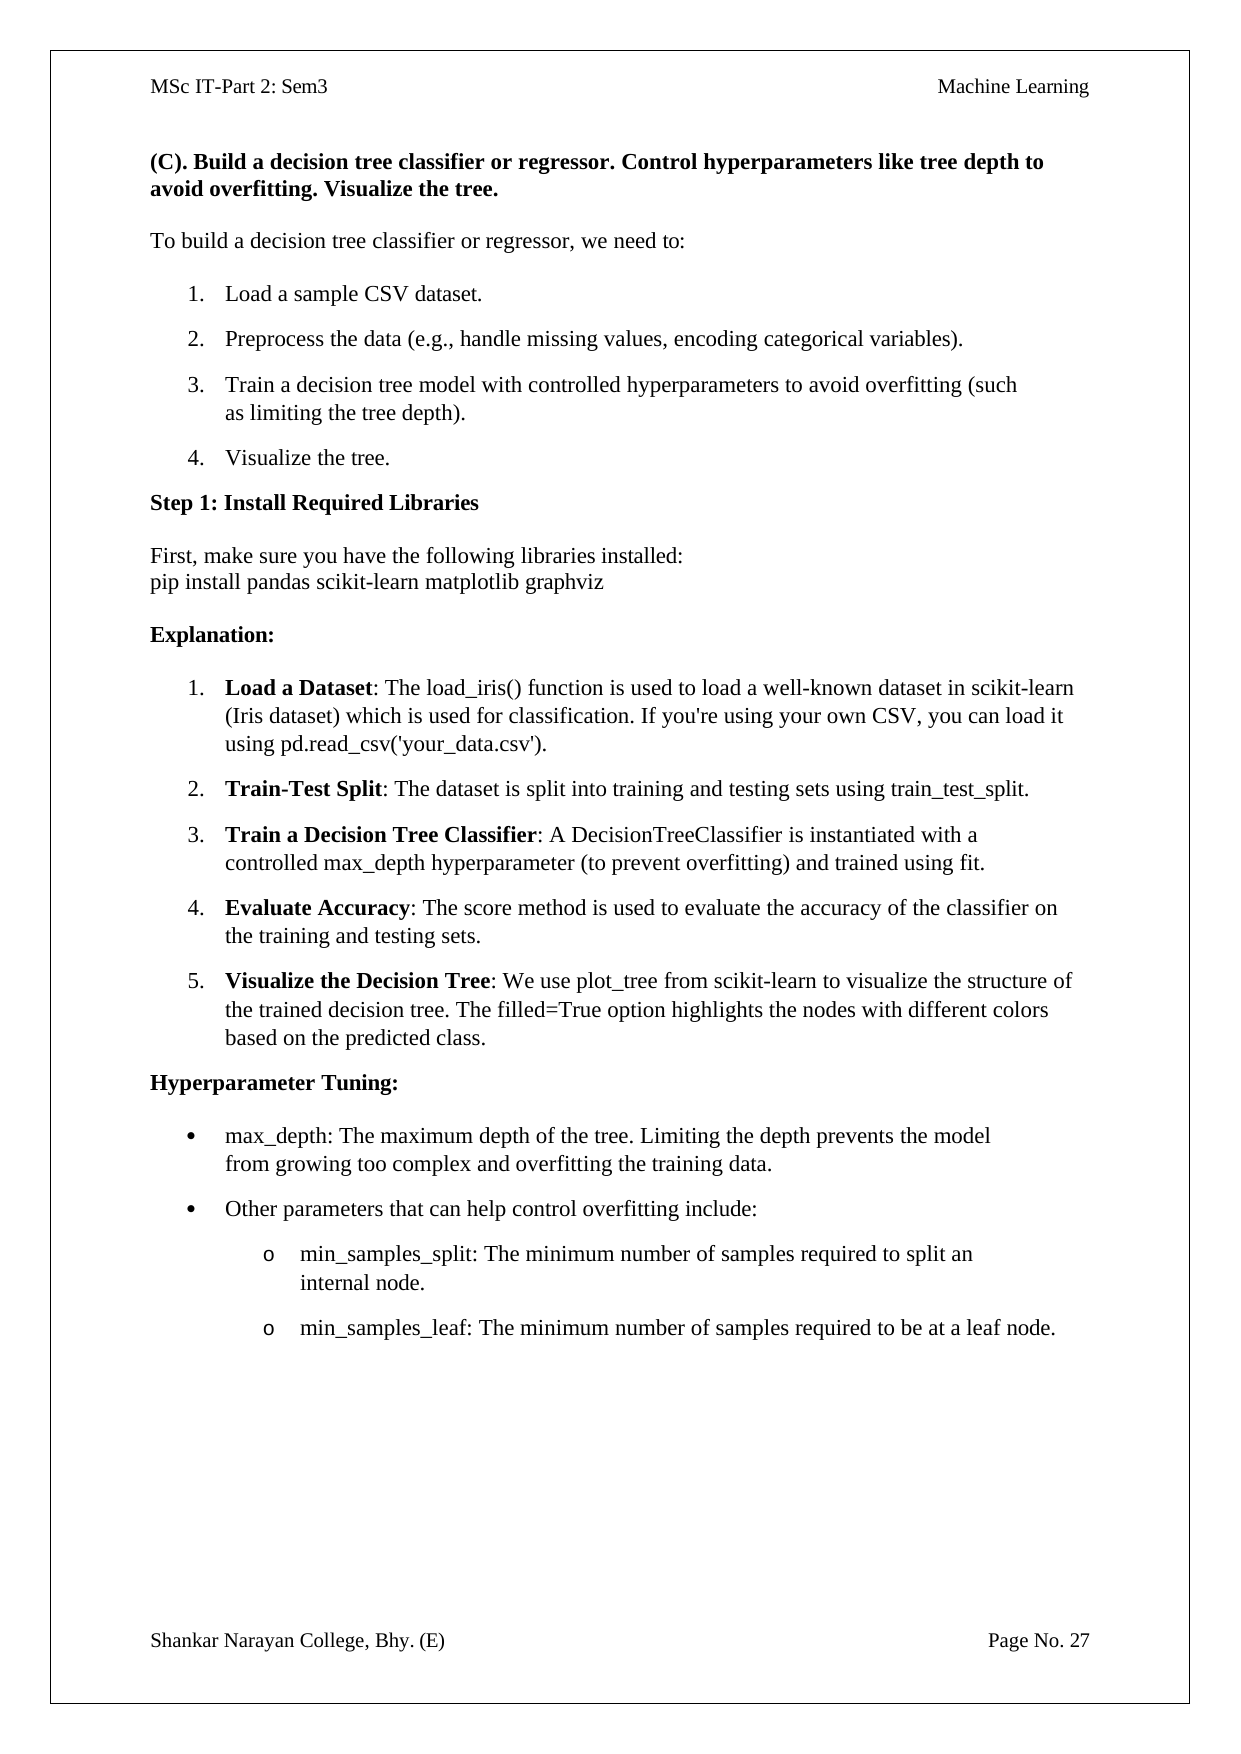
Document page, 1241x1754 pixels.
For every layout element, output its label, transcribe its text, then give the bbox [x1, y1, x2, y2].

list min_samples_split: The minimum number of samples required to split an internal node. [262, 1240, 1048, 1295]
subtitle Build a decision tree classifier or regressor. Control hyperparameters like tree depth to avoid overfitting. Visualize the tree. [150, 148, 1044, 201]
subtitle Step 1: Install Required Libraries [150, 489, 1137, 515]
list Visualize the Decision Tree: We use plot_tree from scikit-learn to visualize the structure of the trained decision tree. The filled=True option highlights the nodes with different colors based on the predicted class. [187, 967, 1072, 1051]
subtitle Explanation: [150, 621, 1137, 647]
list max_depth: The maximum depth of the tree. Limiting the depth prevents the model from growing too complex and overfitting the training data. [187, 1122, 1041, 1177]
list min_samples_leaf: The minimum number of samples required to be at a leaf node. [262, 1314, 1137, 1342]
text First, make sure you have the following libraries installed: [150, 542, 1137, 568]
list Evaluate Accuracy: The score method is used to evaluate the accuracy of the classifier on the training and testing sets. [187, 894, 1057, 948]
list Other parameters that can help control overfitting include: [187, 1195, 1137, 1222]
text To build a decision tree classifier or regressor, we need to: [150, 227, 1137, 254]
list Visualize the tree. [187, 444, 1137, 470]
list Preprocess the data (e.g., handle missing values, encoding categorical variables). [187, 325, 1137, 352]
list Load a Dataset: The load_iris() function is used to load a well-known dataset in scikit-learn (Iris dataset) which is used for classification. If you're using your own CSV, you can load it using pd.read_csv('your_data.csv'). [187, 674, 1075, 757]
list Load a sample CSV dataset. [187, 280, 1137, 307]
list Train a decision tree model with controlled hyperparameters to avoid overfitting (such as limiting the tree depth). [187, 371, 1042, 425]
list Train a Decision Tree Classifier: A DecisionTreeClassifier is instantiated with a controlled max_depth hyperparameter (to prevent overfitting) and trained using fit. [187, 821, 1076, 875]
text pip install pandas scikit-learn matplotlib graphviz [150, 568, 1137, 594]
list Train-Test Split: The dataset is split into training and testing sets using train_test_split. [187, 776, 1137, 802]
subtitle Hyperparameter Tuning: [150, 1069, 1137, 1095]
